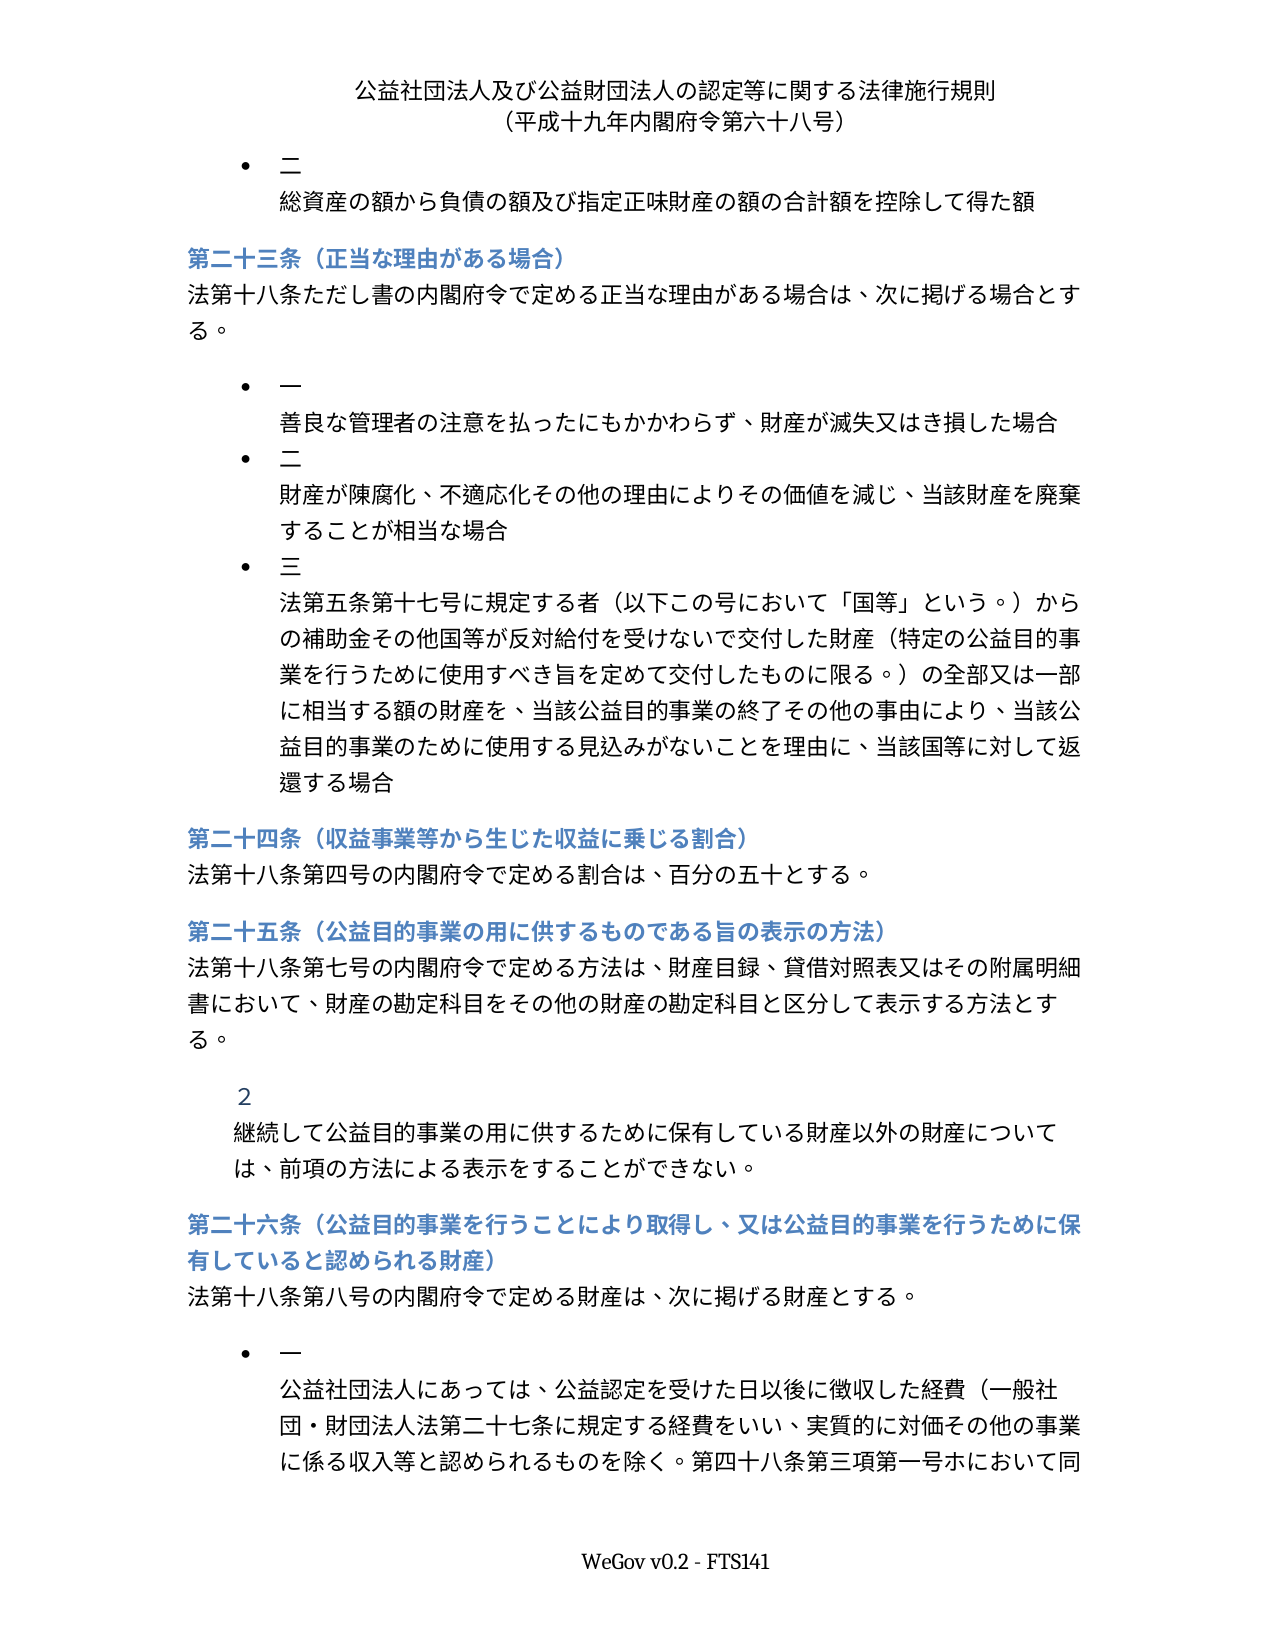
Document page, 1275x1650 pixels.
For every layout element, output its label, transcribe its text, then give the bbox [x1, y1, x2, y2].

list 一 善良な管理者の注意を払ったにもかかわらず、財産が滅失又はき損した場合 [242, 371, 1087, 438]
text 法第十八条第四号の内閣府令で定める割合は、百分の五十とする。 [187, 859, 1087, 891]
list 三 法第五条第十七号に規定する者（以下この号において「国等」という。）からの補助金その他国等が反対給付を受けないで交付した財産（特定の公益目的事業を行うために使用すべき旨を定めて交付したものに限る。）の全部又は一部に相当する額の財産を、当該公益目的事業の終了その他の事由により、当該公益目的事業のために使用する見込みがないことを理由に、当該国等に対して返還する場合 [242, 551, 1087, 798]
subtitle 第二十三条（正当な理由がある場合） [187, 243, 1087, 274]
subtitle 第二十五条（公益目的事業の用に供するものである旨の表示の方法） [187, 916, 1087, 947]
text 継続して公益目的事業の用に供するために保有している財産以外の財産については、前項の方法による表示をすることができない。 [233, 1117, 1087, 1184]
list 二 財産が陳腐化、不適応化その他の理由によりその価値を減じ、当該財産を廃棄することが相当な場合 [242, 443, 1087, 546]
list 二 総資産の額から負債の額及び指定正味財産の額の合計額を控除して得た額 [242, 150, 1087, 217]
subtitle 第二十四条（収益事業等から生じた収益に乗じる割合） [187, 823, 1087, 855]
text 法第十八条第七号の内閣府令で定める方法は、財産目録、貸借対照表又はその附属明細書において、財産の勘定科目をその他の財産の勘定科目と区分して表示する方法とする。 [187, 952, 1087, 1055]
text 法第十八条ただし書の内閣府令で定める正当な理由がある場合は、次に掲げる場合とする。 [187, 279, 1087, 346]
subtitle ２ [233, 1081, 1087, 1112]
text 法第十八条第八号の内閣府令で定める財産は、次に掲げる財産とする。 [187, 1281, 1087, 1312]
subtitle 第二十六条（公益目的事業を行うことにより取得し、又は公益目的事業を行うために保有していると認められる財産） [187, 1209, 1087, 1277]
